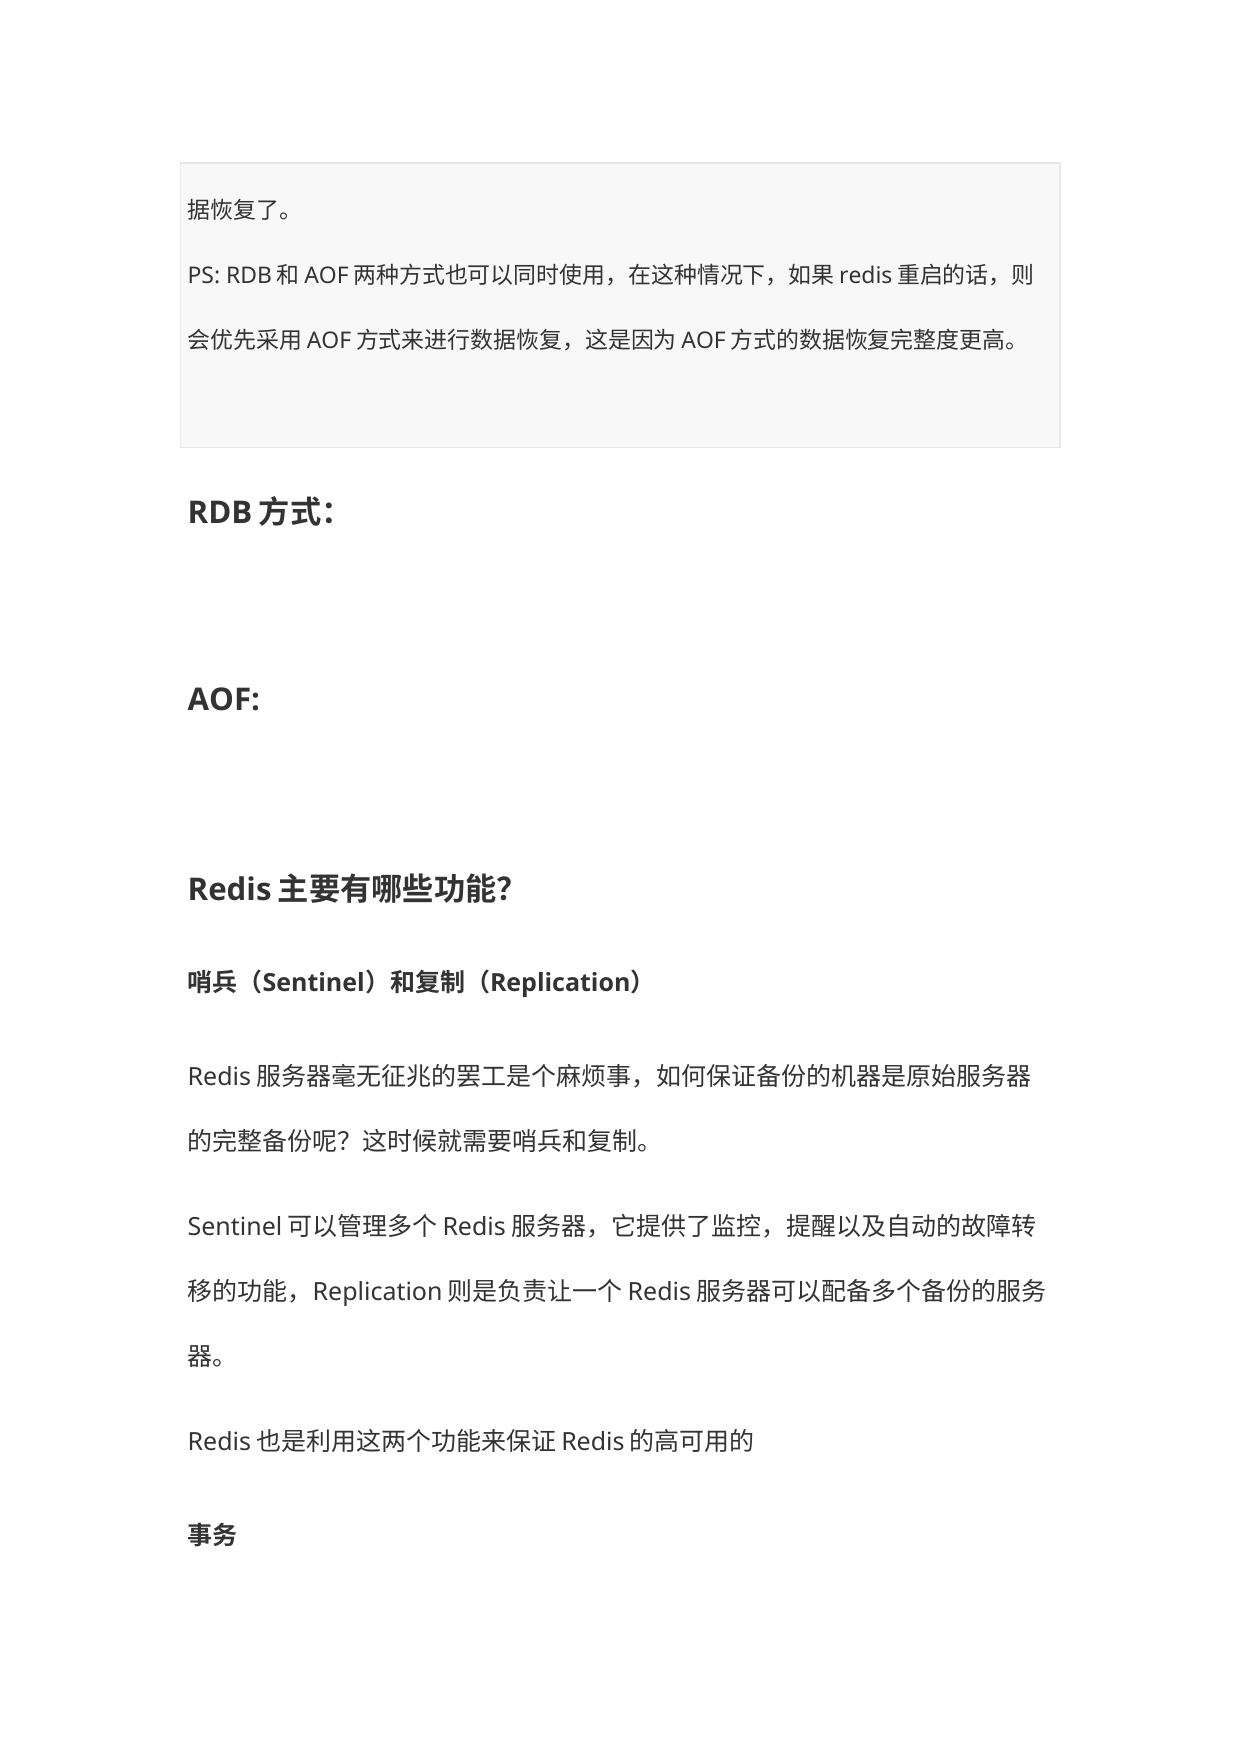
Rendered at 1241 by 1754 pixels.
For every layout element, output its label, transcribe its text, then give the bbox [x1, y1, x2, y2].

text Redis也是利用这两个功能来保证Redis的高可用的 [187, 1407, 1053, 1472]
text Sentinel可以管理多个Redis服务器，它提供了监控，提醒以及自动的故障转移的功能，Replication则是负责让一个Redis服务器可以配备多个备份的服务器。 [187, 1192, 1053, 1387]
text Redis服务器毫无征兆的罢工是个麻烦事，如何保证备份的机器是原始服务器的完整备份呢？这时候就需要哨兵和复制。 [187, 1042, 1053, 1172]
text 哨兵（Sentinel）和复制（Replication） [187, 948, 1053, 1013]
text RDB方式： [187, 477, 1053, 542]
text AOF: [187, 666, 1053, 731]
text Redis主要有哪些功能？ [187, 854, 1053, 919]
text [181, 164, 1059, 447]
text 事务 [187, 1501, 1053, 1566]
